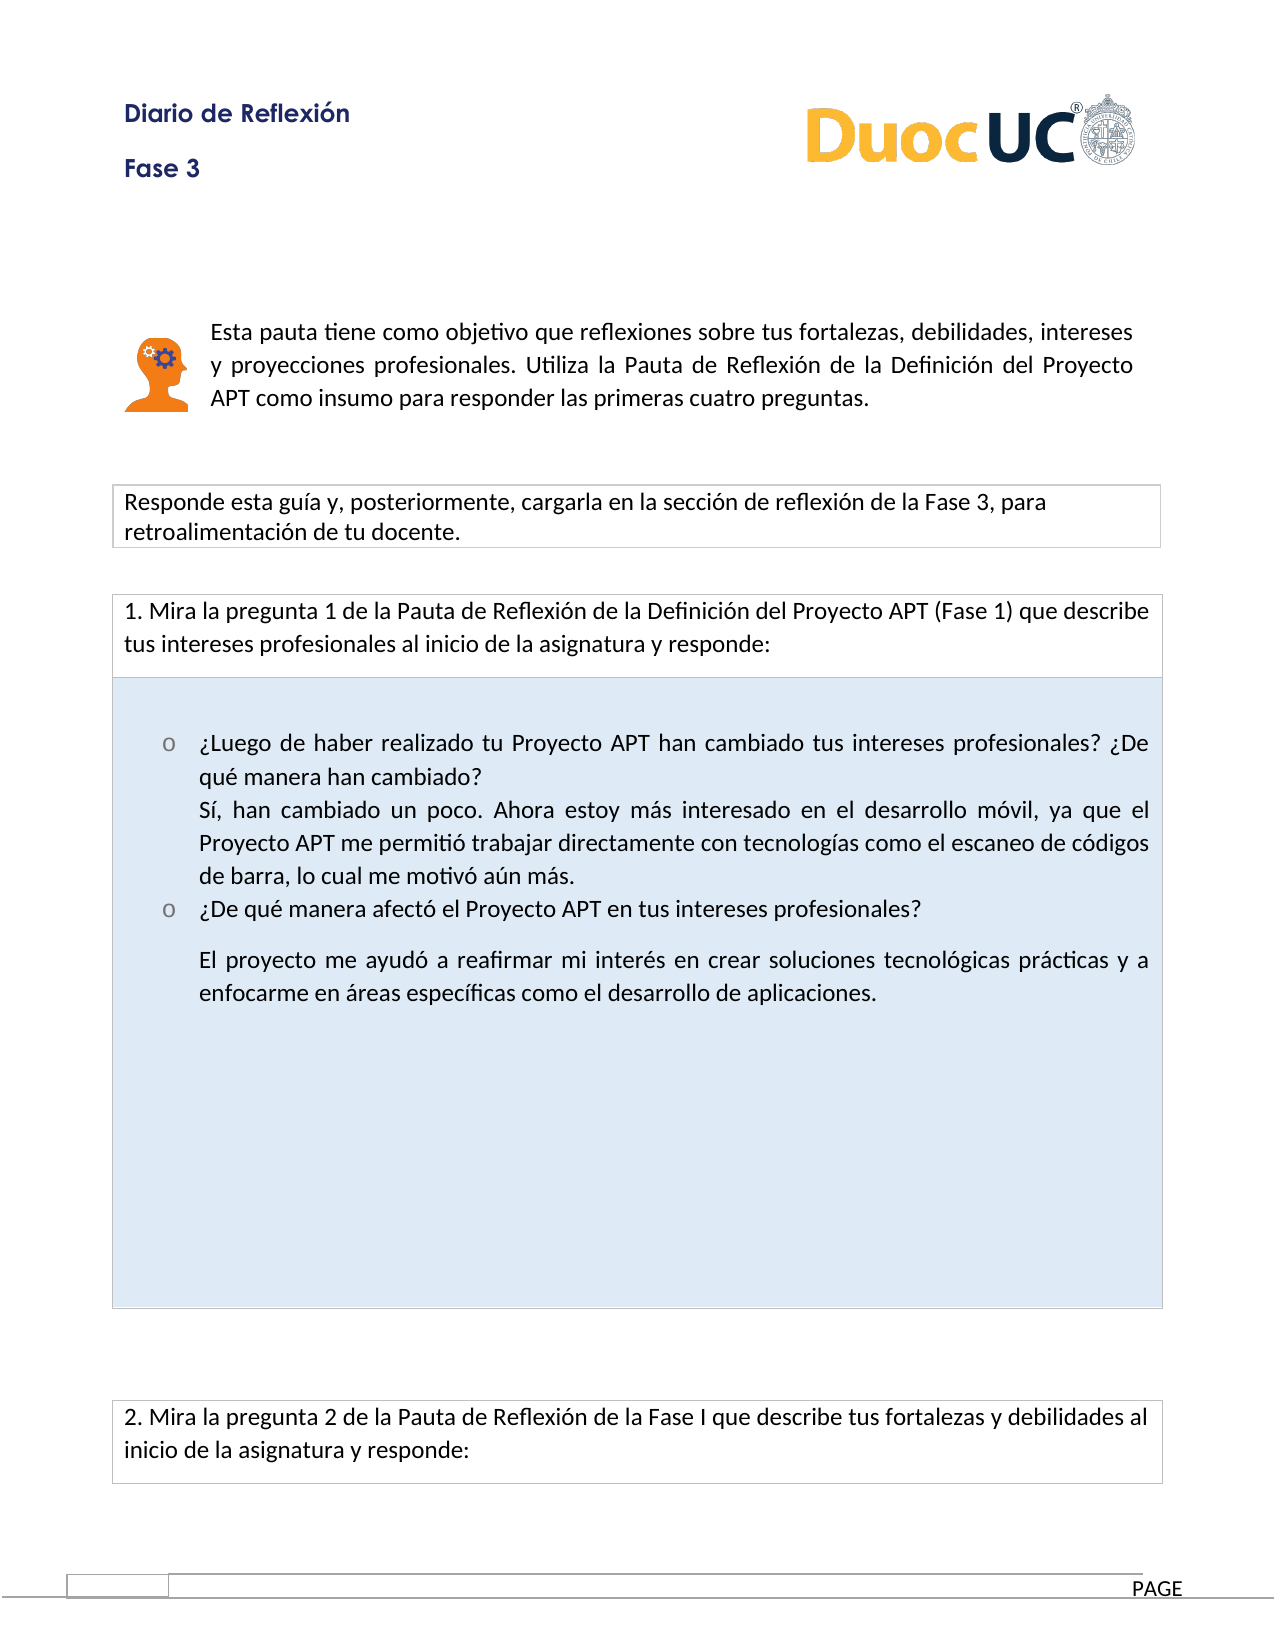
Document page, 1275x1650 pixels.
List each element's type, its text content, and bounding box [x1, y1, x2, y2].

table_header 1. Mira la pregunta 1 de la Pauta de Reflexión de la Definición del Proyecto APT (Fase 1) que describe tus intereses profesionales al inicio de la asignatura y responde: [113, 595, 1162, 677]
table_header [112, 316, 199, 454]
table_header 2. Mira la pregunta 2 de la Pauta de Reflexión de la Fase I que describe tus fortalezas y debilidades al inicio de la asignatura y responde: [113, 1401, 1162, 1483]
table_cell ¿Luego de haber realizado tu Proyecto APT han cambiado tus intereses profesionales? ¿De qué manera han cambiado? Sí, han cambiado un poco. Ahora estoy más interesado en el desarrollo móvil, ya que el Proyecto APT me permitió trabajar directamente con tecnologías como el escaneo de códigos de barra, lo cual me motivó aún más. ¿De qué manera afectó el Proyecto APT en tus intereses profesionales? El proyecto me ayudó a reafirmar mi interés en crear soluciones tecnológicas prácticas y a enfocarme en áreas específicas como el desarrollo de aplicaciones. [113, 678, 1162, 1307]
picture [807, 94, 1135, 165]
picture [123, 338, 188, 412]
table_header Responde esta guía y, posteriormente, cargarla en la sección de reflexión de la Fase 3, para retroalimentación de tu docente. [114, 486, 1160, 547]
table_header Esta pauta tiene como objetivo que reflexiones sobre tus fortalezas, debilidades, intereses y proyecciones profesionales. Utiliza la Pauta de Reflexión de la Definición del Proyecto APT como insumo para responder las primeras cuatro preguntas. [199, 316, 1146, 454]
